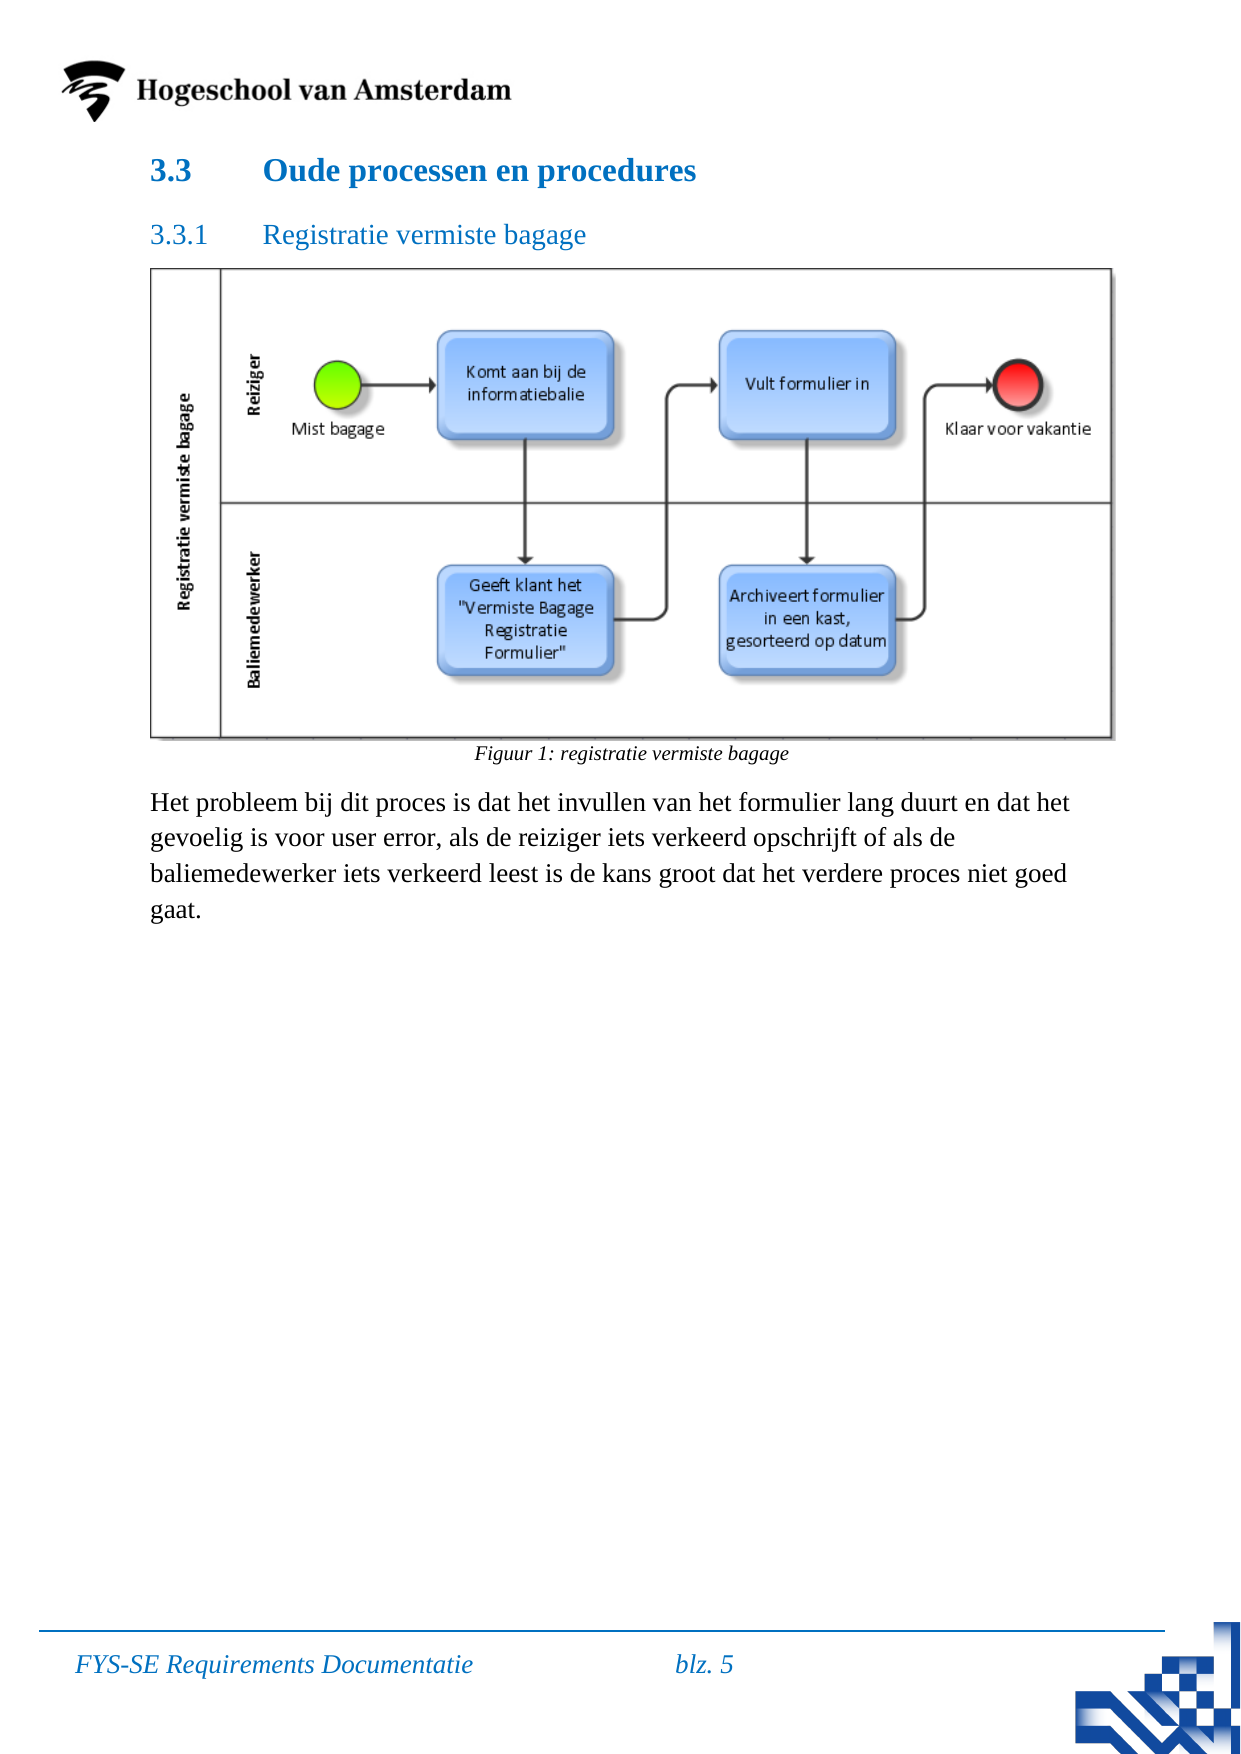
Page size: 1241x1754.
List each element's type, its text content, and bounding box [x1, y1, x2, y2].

subtitle Oude processen en procedures [150, 150, 1116, 188]
text Figuur 1: registratie vermiste bagage [150, 741, 1116, 765]
text Het probleem bij dit proces is dat het invullen van het formulier lang duurt en dat het gevoelig is voor user error, als de reiziger iets verkeerd opschrijft of als de baliemedewerker iets verkeerd leest is de kans groot dat het verdere proces niet goed gaat. [150, 786, 1116, 924]
picture [1052, 1594, 1241, 1754]
picture [150, 268, 1116, 741]
subtitle Registratie vermiste bagage [150, 217, 1116, 251]
picture [2, 0, 540, 122]
